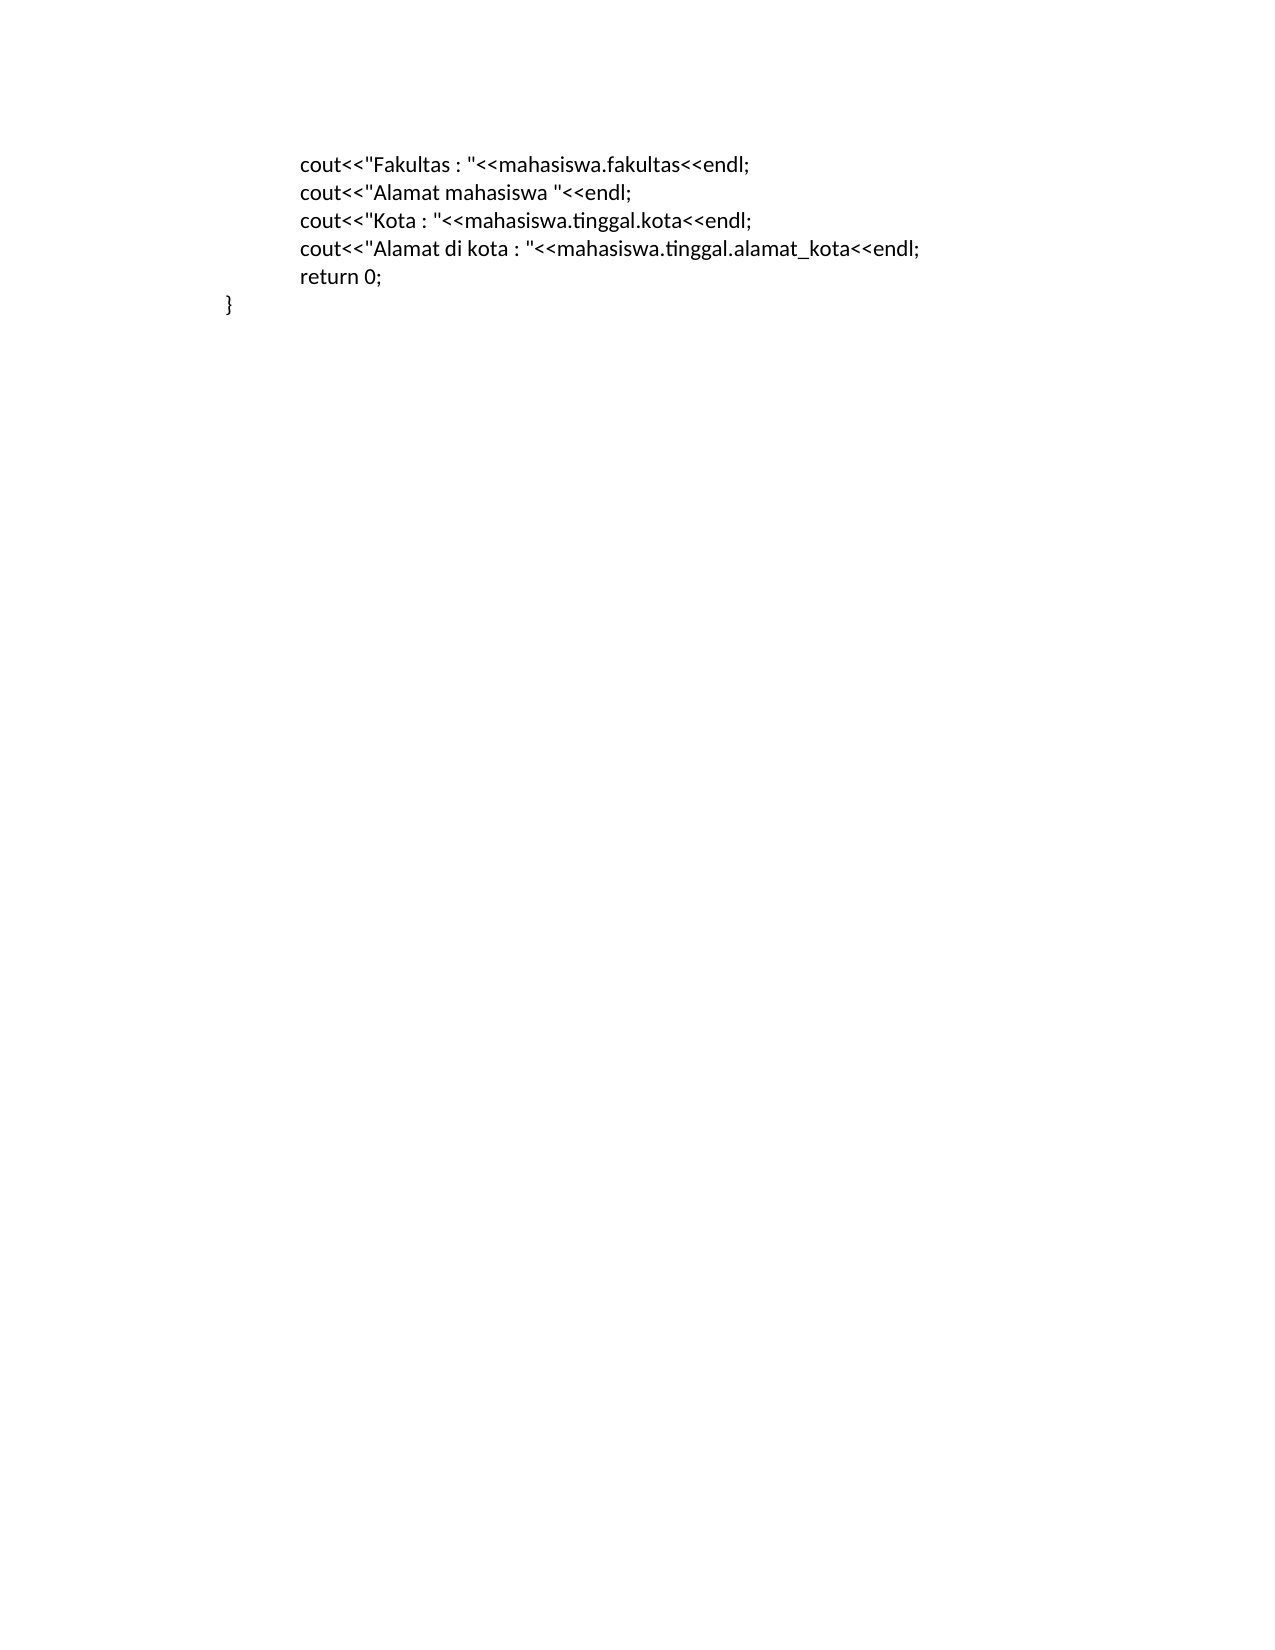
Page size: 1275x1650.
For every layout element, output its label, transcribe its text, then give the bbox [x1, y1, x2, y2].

list cout<<"Kota : "<<mahasiswa.tinggal.kota<<endl; [225, 206, 1125, 234]
list cout<<"Alamat di kota : "<<mahasiswa.tinggal.alamat_kota<<endl; [225, 234, 1125, 262]
list cout<<"Fakultas : "<<mahasiswa.fakultas<<endl; [225, 150, 1125, 178]
list return 0; [225, 262, 1125, 290]
list } [225, 290, 1125, 318]
list cout<<"Alamat mahasiswa "<<endl; [225, 178, 1125, 206]
